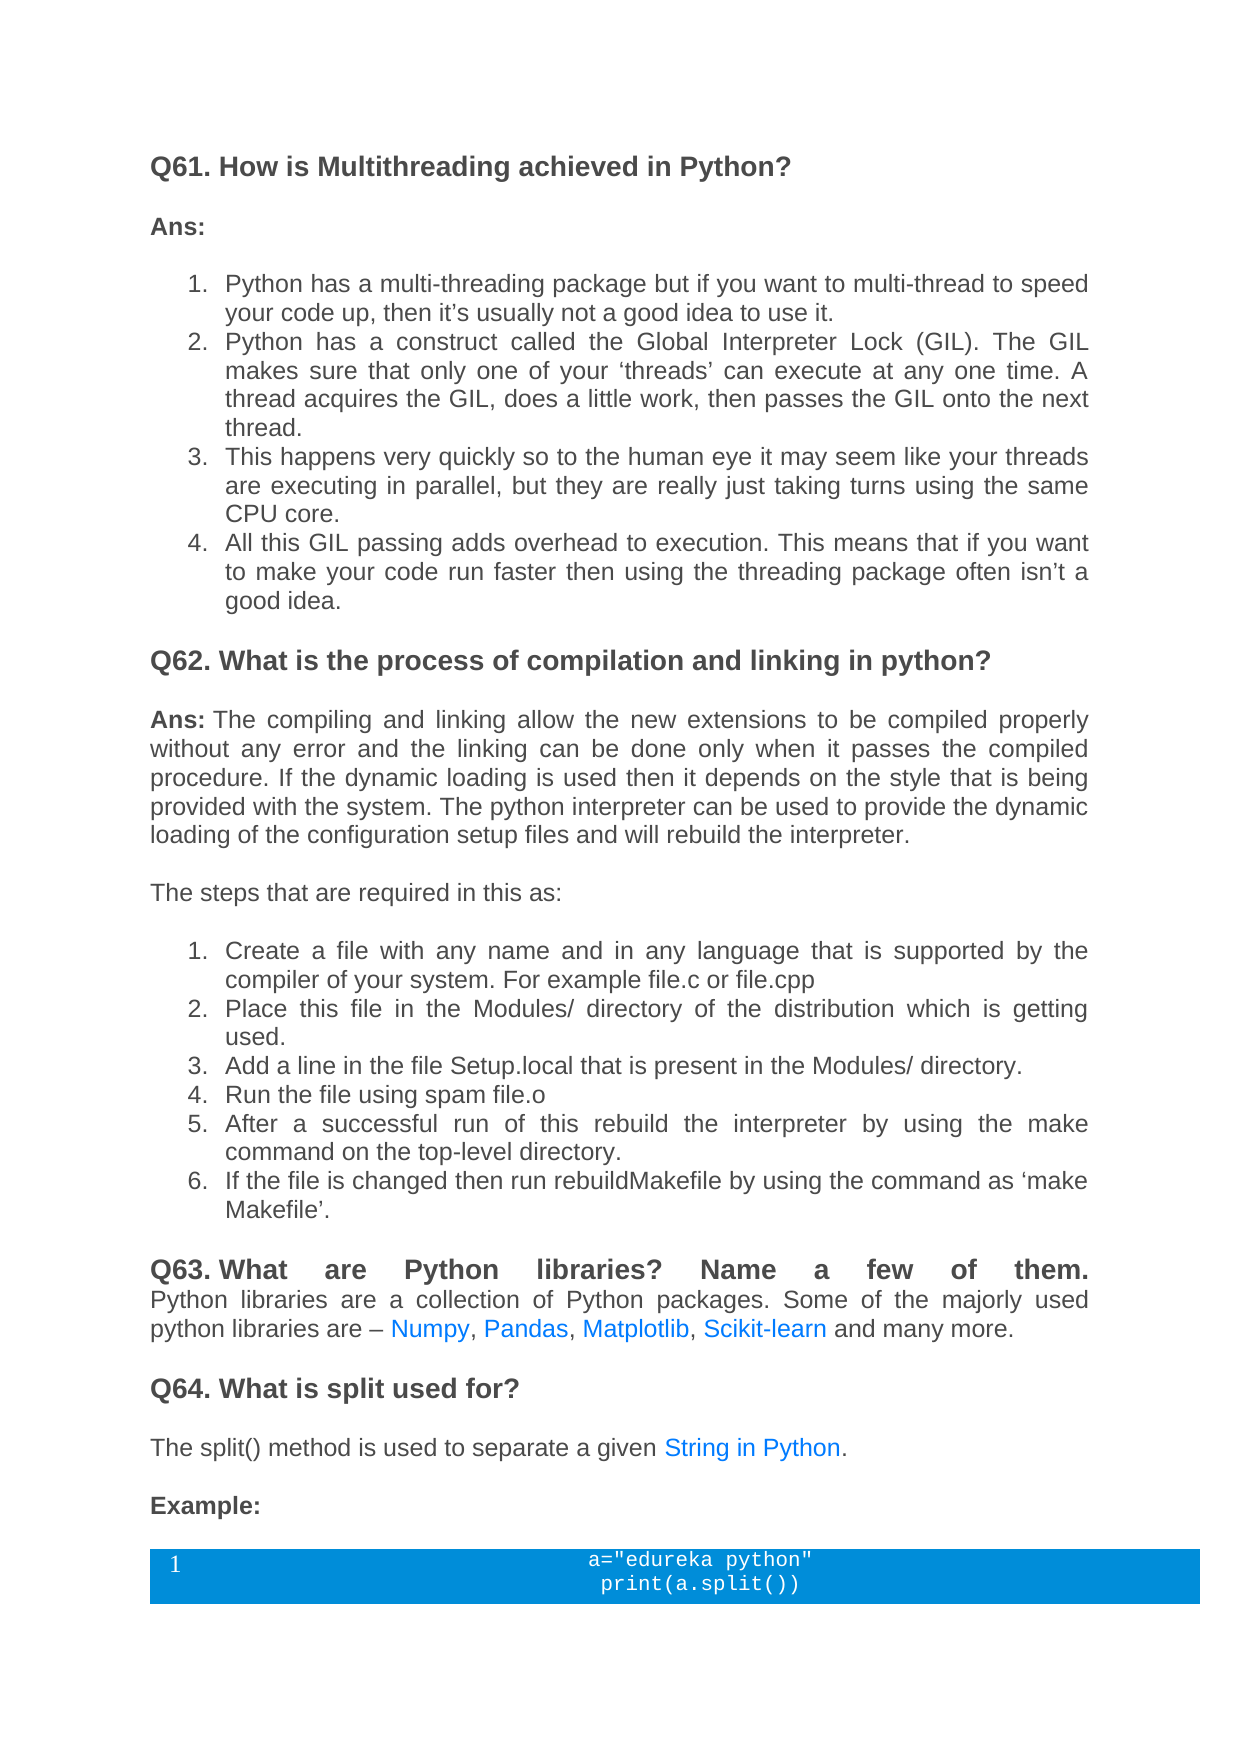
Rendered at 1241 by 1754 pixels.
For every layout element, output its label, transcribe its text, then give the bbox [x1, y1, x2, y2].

text Q63. What are Python libraries? Name a few of them. Python libraries are a collection of Python packages. Some of the majorly used python libraries are – Numpy, Pandas, Matplotlib, Scikit-learn and many more. [150, 1253, 1090, 1343]
list Run the file using spam file.o [187, 1080, 1090, 1108]
text Q61. How is Multithreading achieved in Python? [150, 150, 1090, 182]
table_header 1 2 [150, 1549, 200, 1604]
list This happens very quickly so to the human eye it may seem like your threads are executing in parallel, but they are really just taking turns using the same CPU core. [187, 442, 1090, 528]
text Q62. What is the process of compilation and linking in python? [150, 644, 1090, 676]
list Python has a multi-threading package but if you want to multi-thread to speed your code up, then it’s usually not a good idea to use it. [187, 269, 1090, 327]
list Place this file in the Modules/ directory of the distribution which is getting used. [187, 993, 1090, 1051]
text The split() method is used to separate a given String in Python. [150, 1433, 1090, 1462]
list Add a line in the file Setup.local that is present in the Modules/ directory. [187, 1051, 1090, 1080]
text The steps that are required in this as: [150, 878, 1090, 907]
list After a successful run of this rebuild the interpreter by using the make command on the top-level directory. [187, 1108, 1090, 1166]
text Ans: The compiling and linking allow the new extensions to be compiled properly without any error and the linking can be done only when it passes the compiled procedure. If the dynamic loading is used then it depends on the style that is being provided with the system. The python interpreter can be used to provide the dynamic loading of the configuration setup files and will rebuild the interpreter. [150, 705, 1090, 849]
list All this GIL passing adds overhead to execution. This means that if you want to make your code run faster then using the threading package often isn’t a good idea. [187, 528, 1090, 614]
text Example: [150, 1491, 1090, 1520]
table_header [200, 1549, 1200, 1604]
list If the file is changed then run rebuildMakefile by using the command as ‘make Makefile’. [187, 1166, 1090, 1223]
list Create a file with any name and in any language that is supported by the compiler of your system. For example file.c or file.cpp [187, 936, 1090, 993]
list Python has a construct called the Global Interpreter Lock (GIL). The GIL makes sure that only one of your ‘threads’ can execute at any one time. A thread acquires the GIL, does a little work, then passes the GIL onto the next thread. [187, 327, 1090, 442]
text Ans: [150, 212, 1090, 240]
text Q64. What is split used for? [150, 1372, 1090, 1404]
